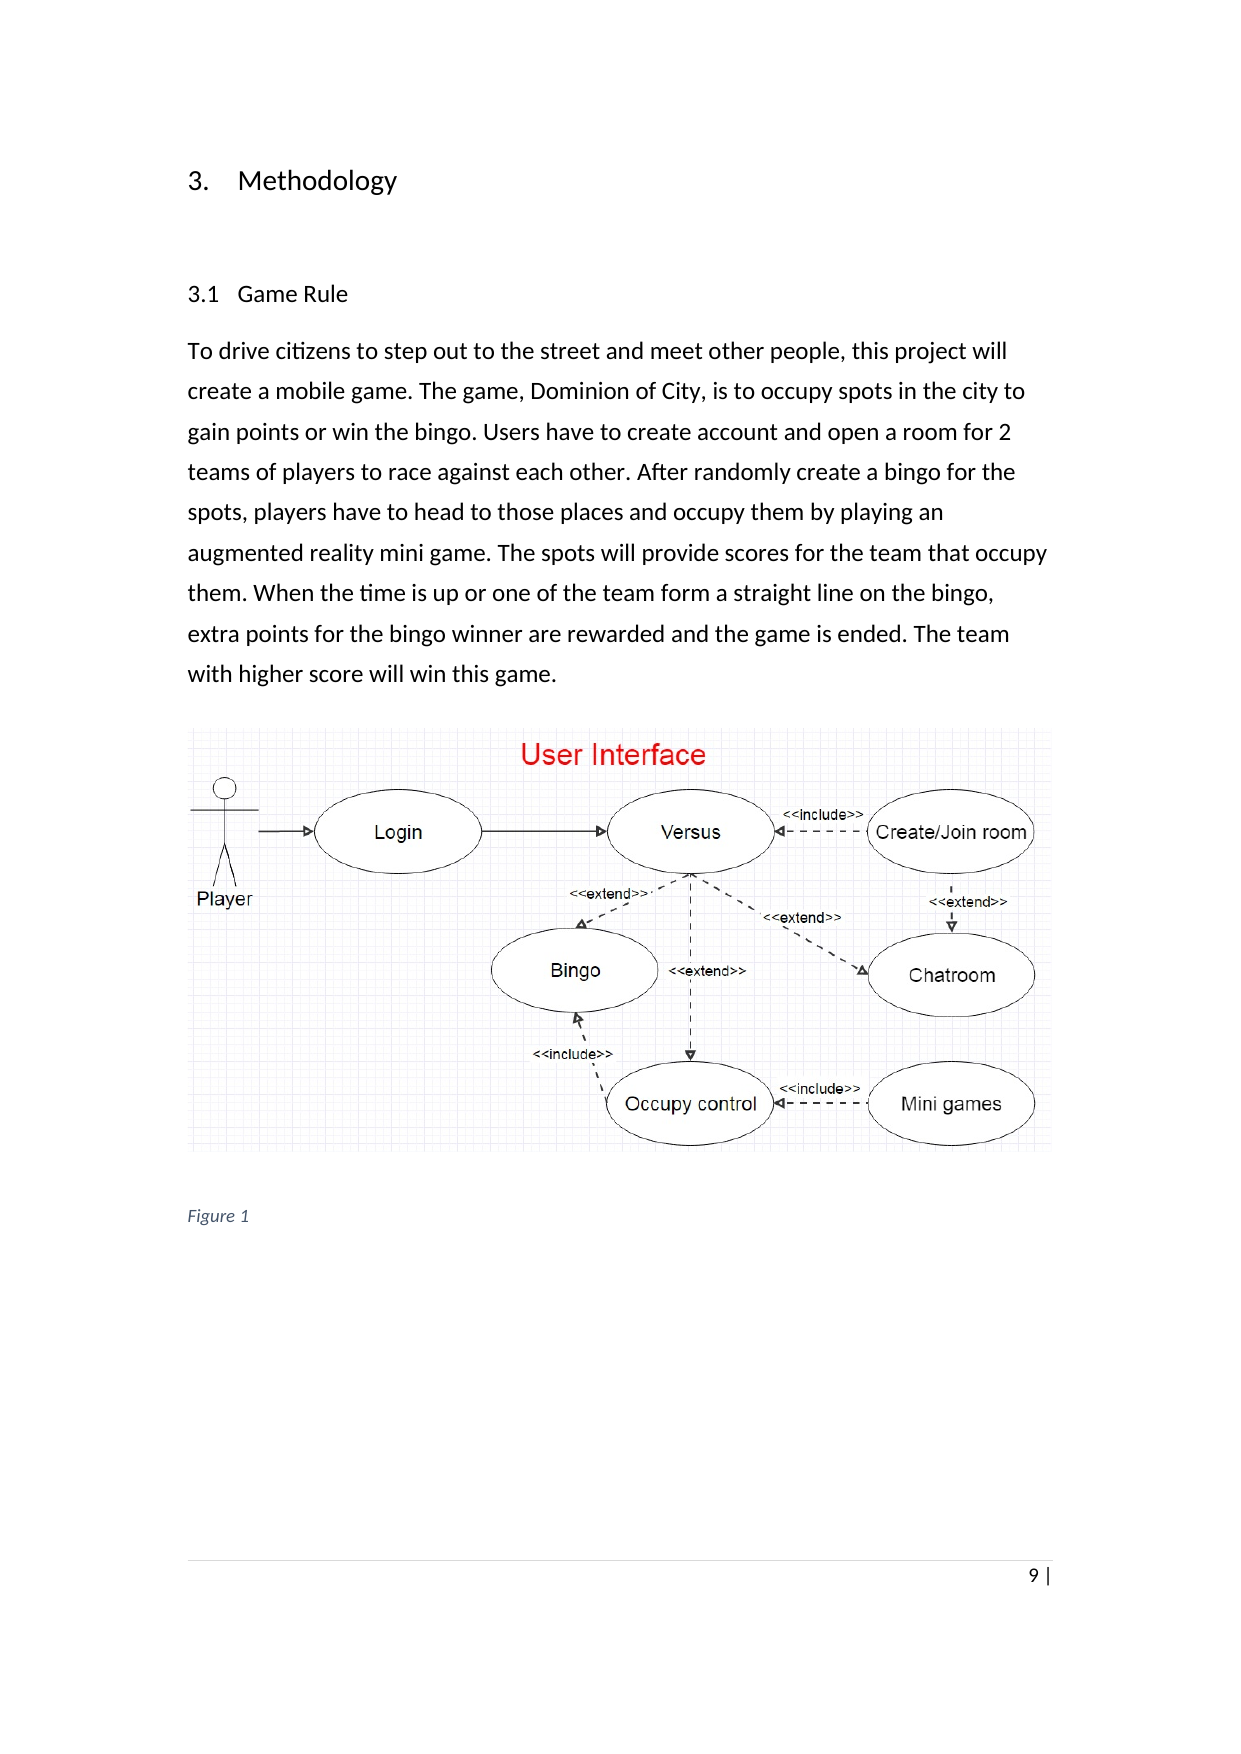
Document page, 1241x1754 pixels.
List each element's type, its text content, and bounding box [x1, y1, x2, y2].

list Methodology [187, 161, 1053, 198]
picture [187, 728, 1052, 1152]
list Game Rule [187, 275, 1053, 312]
